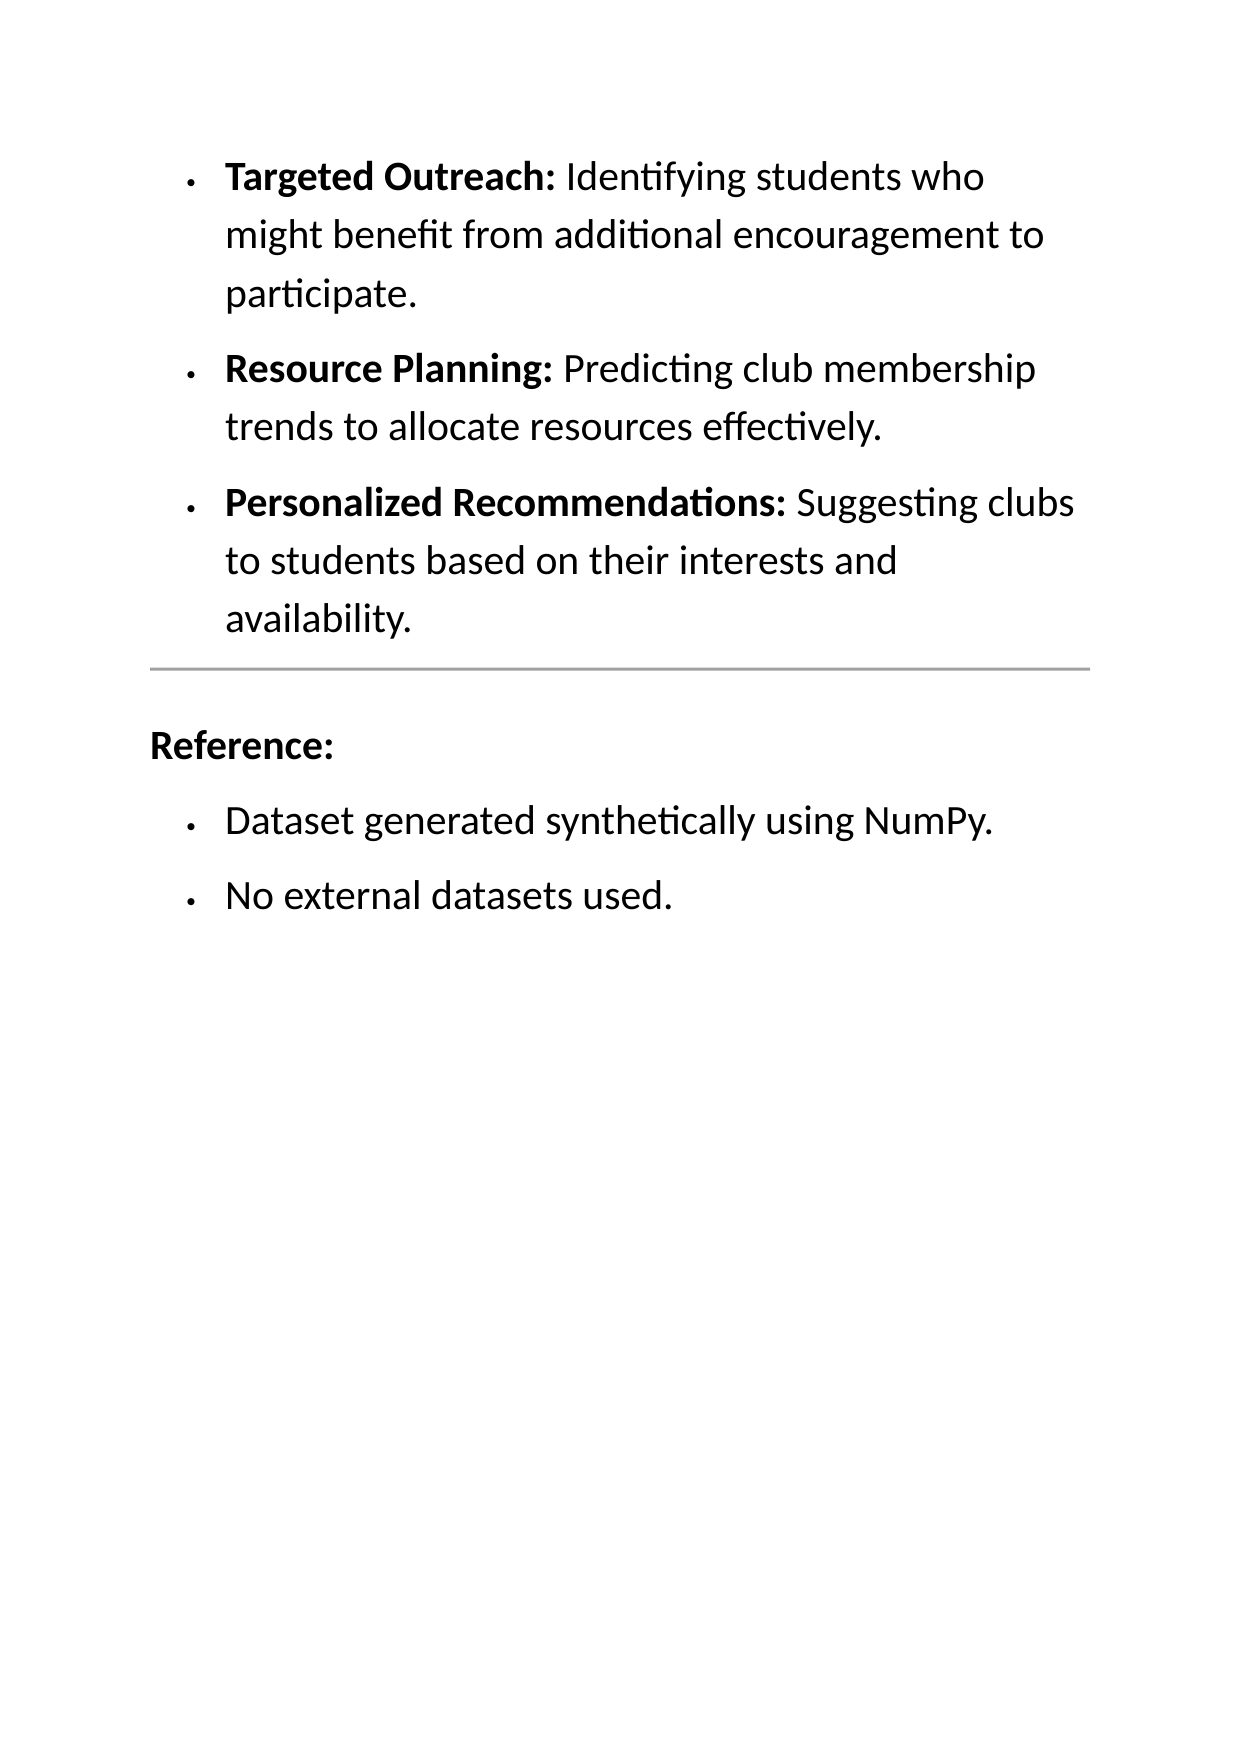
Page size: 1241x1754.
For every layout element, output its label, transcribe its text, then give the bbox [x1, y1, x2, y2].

list Resource Planning: Predicting club membership trends to allocate resources effectively. [187, 342, 1090, 451]
list Dataset generated synthetically using NumPy. [187, 794, 1090, 845]
list Personalized Recommendations: Suggesting clubs to students based on their interests and availability. [187, 476, 1090, 643]
list Targeted Outreach: Identifying students who might benefit from additional encouragement to participate. [187, 150, 1090, 318]
text Reference: [150, 719, 1090, 770]
list No external datasets used. [187, 869, 1090, 920]
